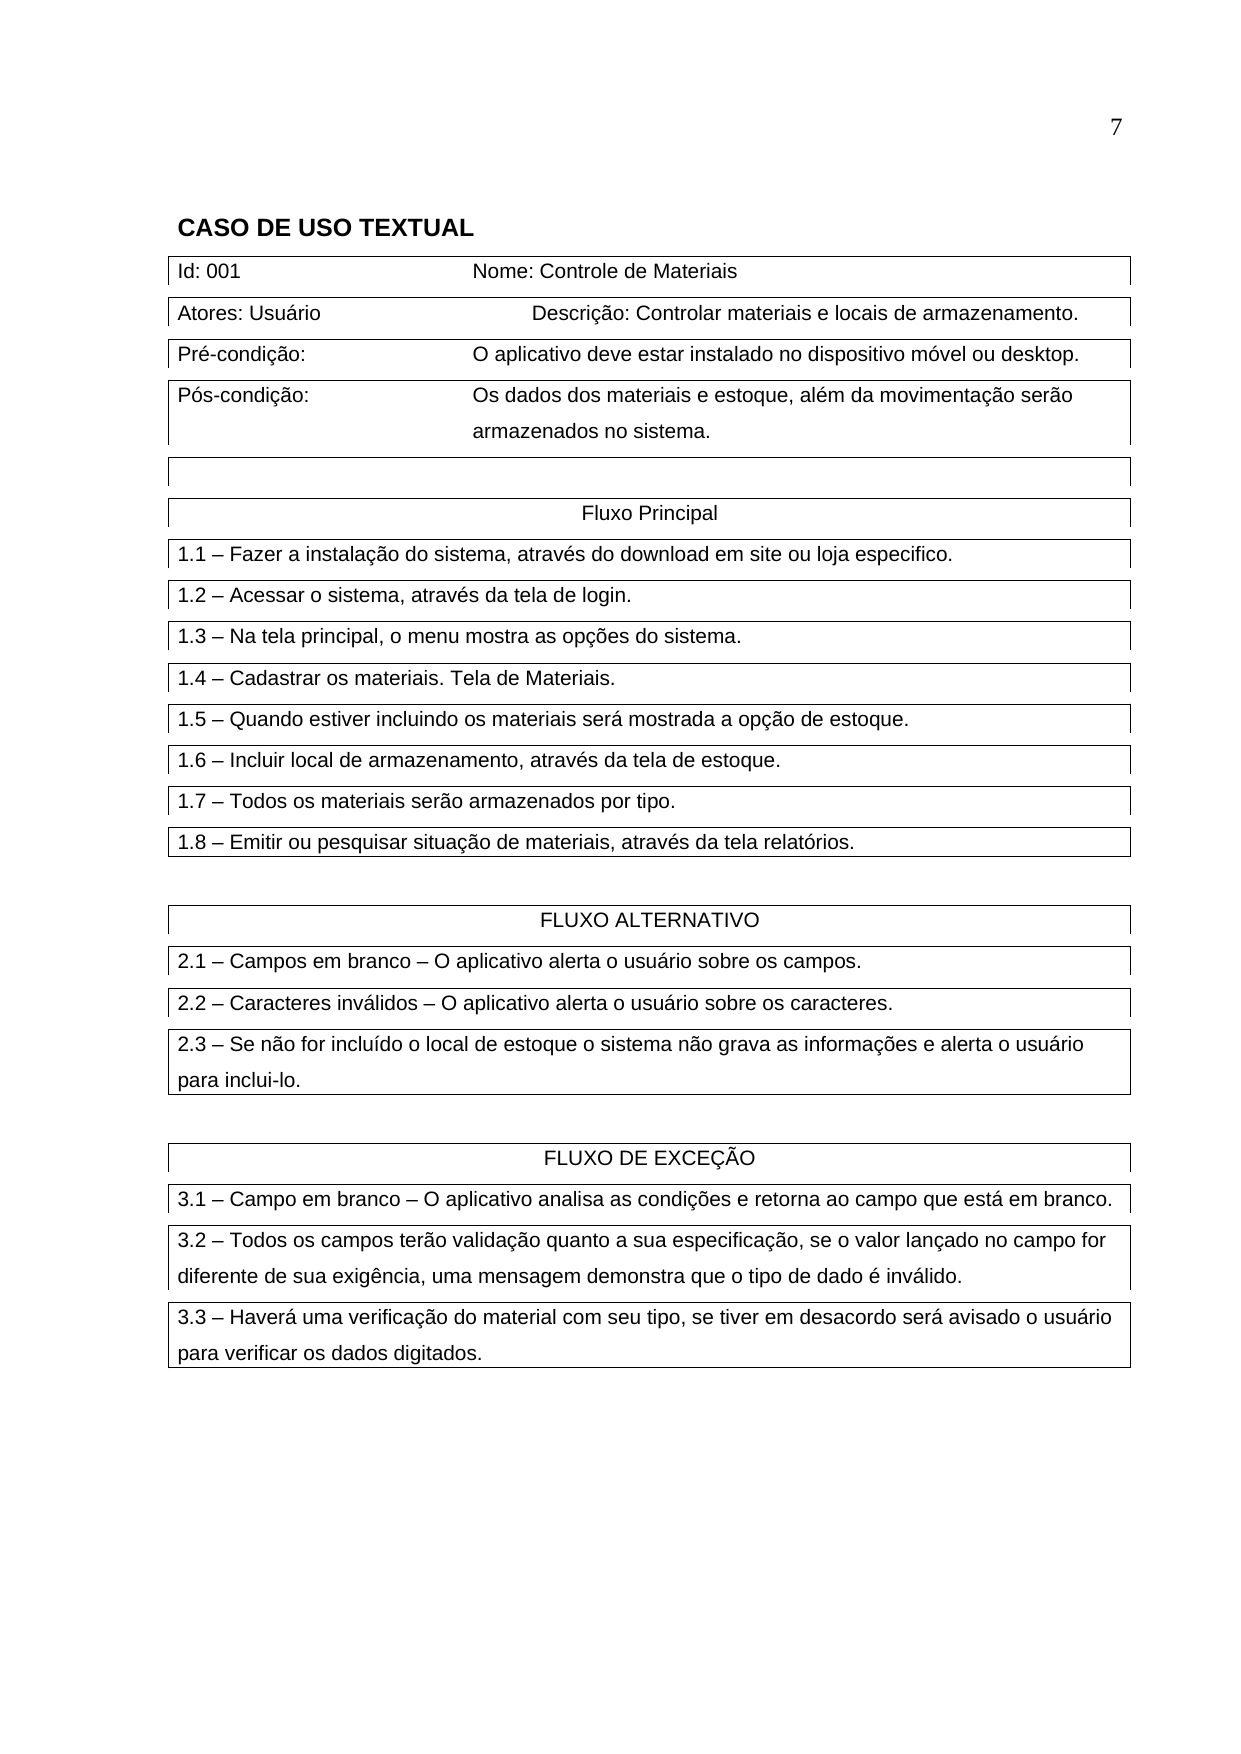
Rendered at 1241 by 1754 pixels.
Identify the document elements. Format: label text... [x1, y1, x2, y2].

text 1.7 – Todos os materiais serão armazenados por tipo. [169, 787, 1130, 815]
text Fluxo Principal [169, 499, 1130, 527]
text Id: 001 Nome: Controle de Materiais [169, 257, 1130, 285]
text 1.6 – Incluir local de armazenamento, através da tela de estoque. [169, 746, 1130, 774]
text 2.2 – Caracteres inválidos – O aplicativo alerta o usuário sobre os caracteres. [169, 989, 1130, 1017]
text Pós-condição: Os dados dos materiais e estoque, além da movimentação serão armazenados no sistema. [169, 381, 1130, 445]
text FLUXO DE EXCEÇÃO [169, 1144, 1130, 1172]
text CASO DE USO TEXTUAL [177, 213, 1122, 242]
text 1.3 – Na tela principal, o menu mostra as opções do sistema. [169, 622, 1130, 650]
text 3.1 – Campo em branco – O aplicativo analisa as condições e retorna ao campo que está em branco. [169, 1185, 1130, 1213]
text Pré-condição: O aplicativo deve estar instalado no dispositivo móvel ou desktop. [169, 340, 1130, 368]
text FLUXO ALTERNATIVO [169, 906, 1130, 934]
text 1.2 – Acessar o sistema, através da tela de login. [169, 581, 1130, 609]
text 2.3 – Se não for incluído o local de estoque o sistema não grava as informações e alerta o usuário para inclui-lo. [169, 1030, 1130, 1094]
text 3.3 – Haverá uma verificação do material com seu tipo, se tiver em desacordo será avisado o usuário para verificar os dados digitados. [169, 1303, 1130, 1367]
text 1.5 – Quando estiver incluindo os materiais será mostrada a opção de estoque. [169, 705, 1130, 733]
text 3.2 – Todos os campos terão validação quanto a sua especificação, se o valor lançado no campo for diferente de sua exigência, uma mensagem demonstra que o tipo de dado é inválido. [169, 1226, 1130, 1290]
text 1.4 – Cadastrar os materiais. Tela de Materiais. [169, 664, 1130, 692]
text 1.8 – Emitir ou pesquisar situação de materiais, através da tela relatórios. [169, 828, 1130, 856]
text Atores: Usuário Descrição: Controlar materiais e locais de armazenamento. [169, 298, 1130, 326]
text 1.1 – Fazer a instalação do sistema, através do download em site ou loja especifico. [169, 540, 1130, 568]
text 2.1 – Campos em branco – O aplicativo alerta o usuário sobre os campos. [169, 947, 1130, 975]
